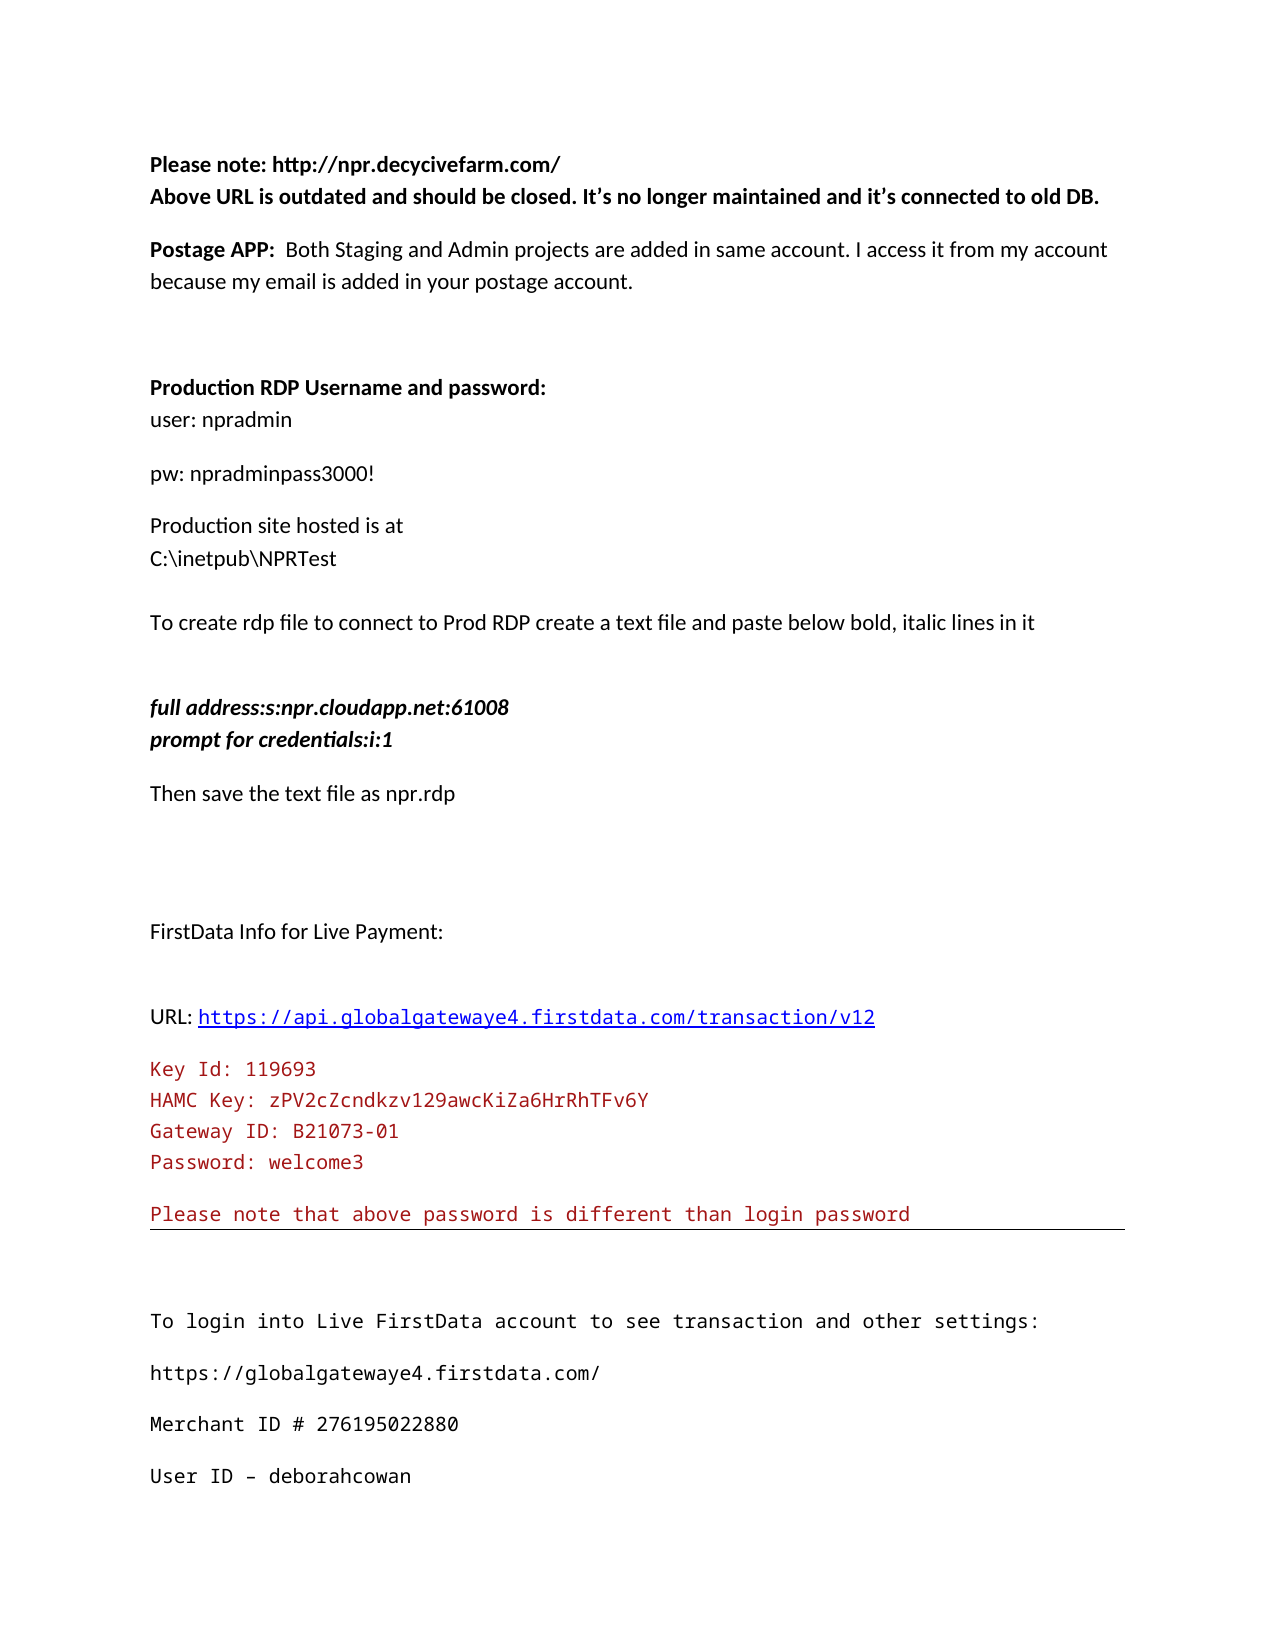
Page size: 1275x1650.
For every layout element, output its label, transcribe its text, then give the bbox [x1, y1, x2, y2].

text https://globalgatewaye4.firstdata.com/ [150, 1359, 1125, 1386]
text Key Id: 119693 HAMC Key: zPV2cZcndkzv129awcKiZa6HrRhTFv6Y Gateway ID: B21073-01 Password: welcome3 [150, 1055, 1125, 1175]
text Production RDP Username and password: user: npradmin [150, 373, 1125, 434]
text URL: https://api.globalgatewaye4.firstdata.com/transaction/v12 [150, 1002, 1125, 1030]
text pw: npradminpass3000! [150, 459, 1125, 487]
text Then save the text file as npr.rdp [150, 779, 1125, 839]
text Please note that above password is different than login password [150, 1200, 1125, 1229]
text To login into Live FirstData account to see transaction and other settings: [150, 1307, 1125, 1334]
text Please note: http://npr.decycivefarm.com/ Above URL is outdated and should be closed. It’s no longer maintained and it’s connected to old DB. [150, 150, 1125, 210]
text User ID – deborahcowan [150, 1462, 1125, 1489]
text FirstData Info for Live Payment: [150, 917, 1125, 977]
text full address:s:npr.cloudapp.net:61008 prompt for credentials:i:1 [150, 693, 1125, 754]
text Postage APP: Both Staging and Admin projects are added in same account. I access it from my account because my email is added in your postage account. [150, 235, 1125, 295]
text Merchant ID # 276195022880 [150, 1411, 1125, 1437]
text Production site hosted is at C:\inetpub\NPRTest To create rdp file to connect to Prod RDP create a text file and paste below bold, italic lines in it [150, 512, 1125, 668]
